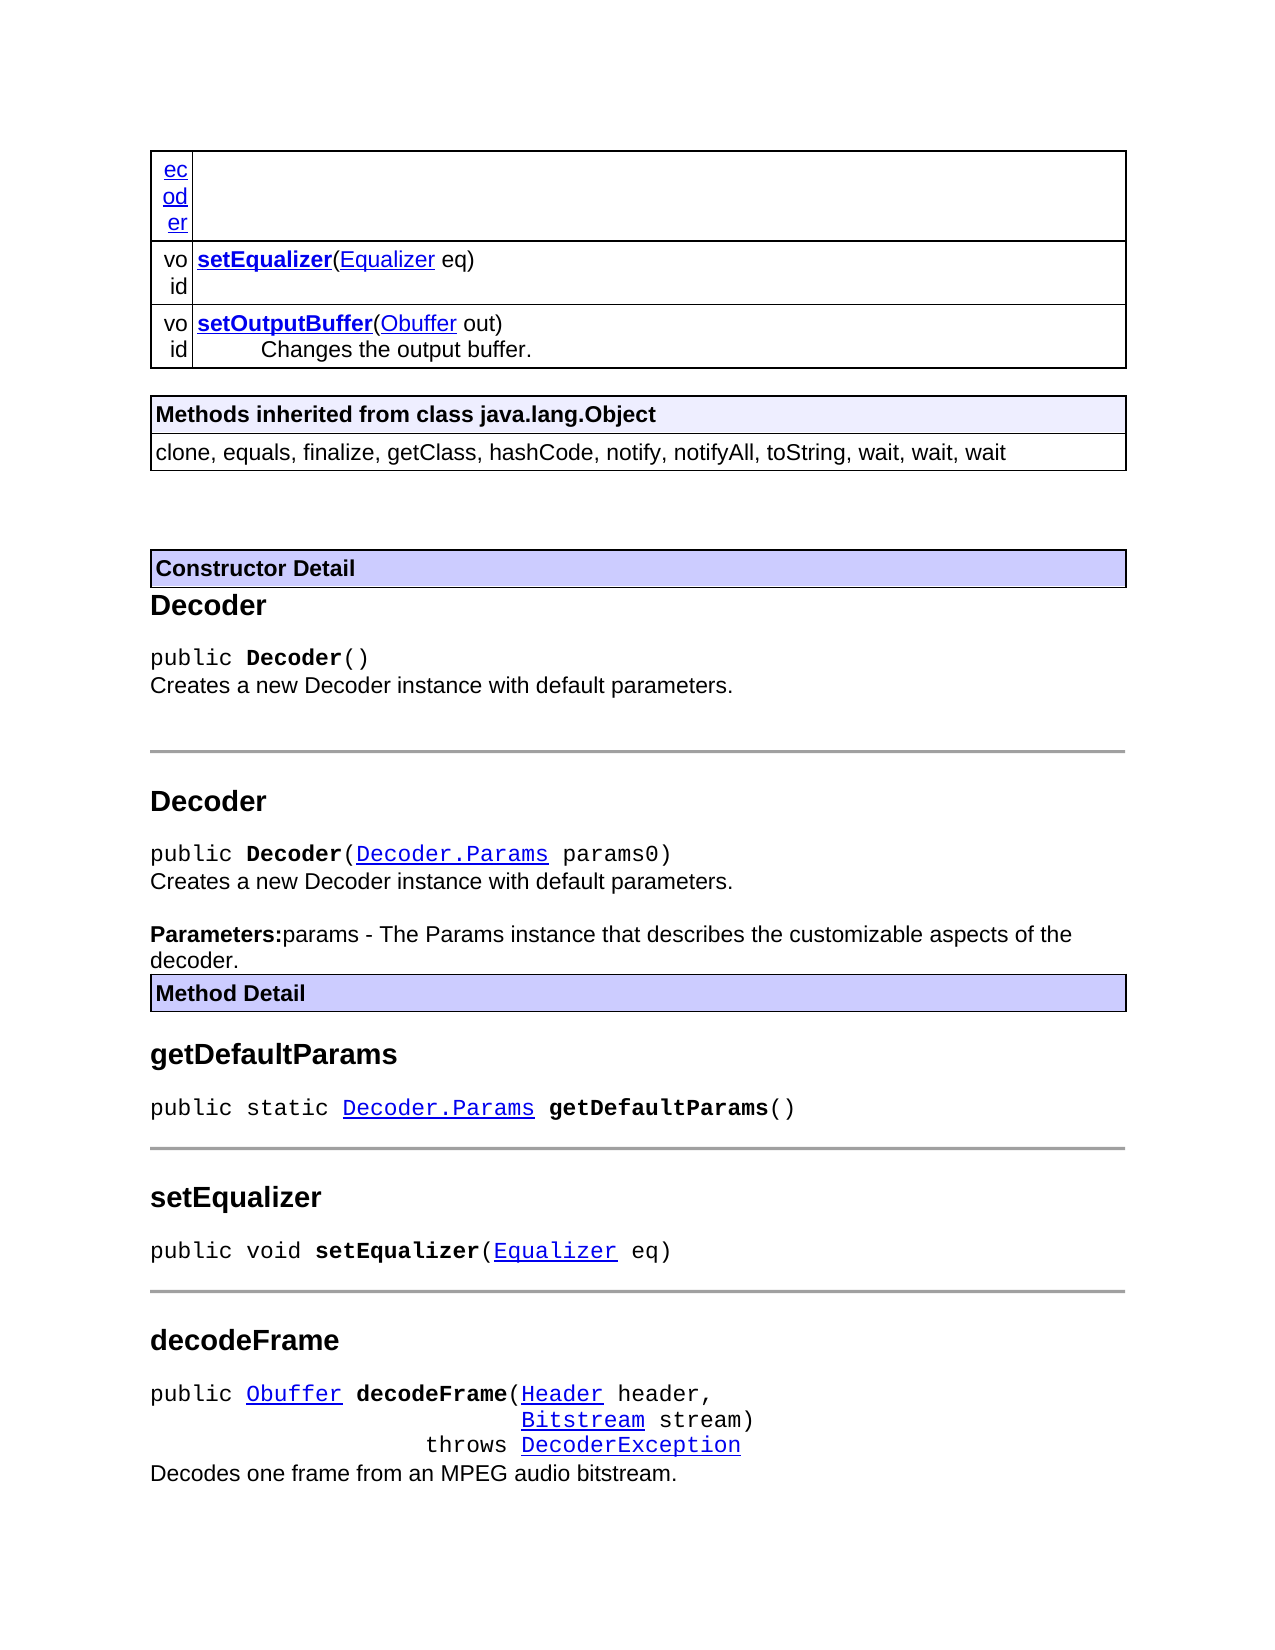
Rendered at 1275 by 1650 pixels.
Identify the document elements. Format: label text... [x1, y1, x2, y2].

subtitle Decoder [150, 588, 1125, 621]
text public void setEqualizer(Equalizer eq) [150, 1239, 1125, 1265]
text Creates a new Decoder instance with default parameters. [150, 672, 1125, 699]
text Parameters:params - The Params instance that describes the customizable aspects of the decoder. [150, 921, 1125, 973]
table_header Method Detail [152, 975, 1125, 1011]
subtitle setEqualizer [150, 1151, 1125, 1214]
text Creates a new Decoder instance with default parameters. [150, 868, 1125, 894]
text public Obuffer decodeFrame(Header header, Bitstream stream) throws DecoderException [150, 1382, 1125, 1460]
text public Decoder() [150, 646, 1125, 672]
table_cell clone, equals, finalize, getClass, hashCode, notify, notifyAll, toString, wait, wait, wait [152, 434, 1125, 470]
table_header Constructor Detail [152, 551, 1125, 586]
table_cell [152, 152, 192, 240]
text public static Decoder.Params getDefaultParams() [150, 1096, 1125, 1122]
subtitle getDefaultParams [150, 1037, 1125, 1071]
subtitle Decoder [150, 754, 1125, 817]
table_cell void [152, 242, 192, 304]
table_header Methods inherited from class java.lang.Object [152, 397, 1125, 432]
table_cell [193, 152, 1125, 240]
table_cell setOutputBuffer(Obuffer out) Changes the output buffer. [193, 305, 1125, 367]
table_cell void [152, 305, 192, 367]
text Decodes one frame from an MPEG audio bitstream. [150, 1460, 1125, 1486]
table_cell setEqualizer(Equalizer eq) [193, 242, 1125, 304]
subtitle decodeFrame [150, 1294, 1125, 1357]
text public Decoder(Decoder.Params params0) [150, 842, 1125, 868]
